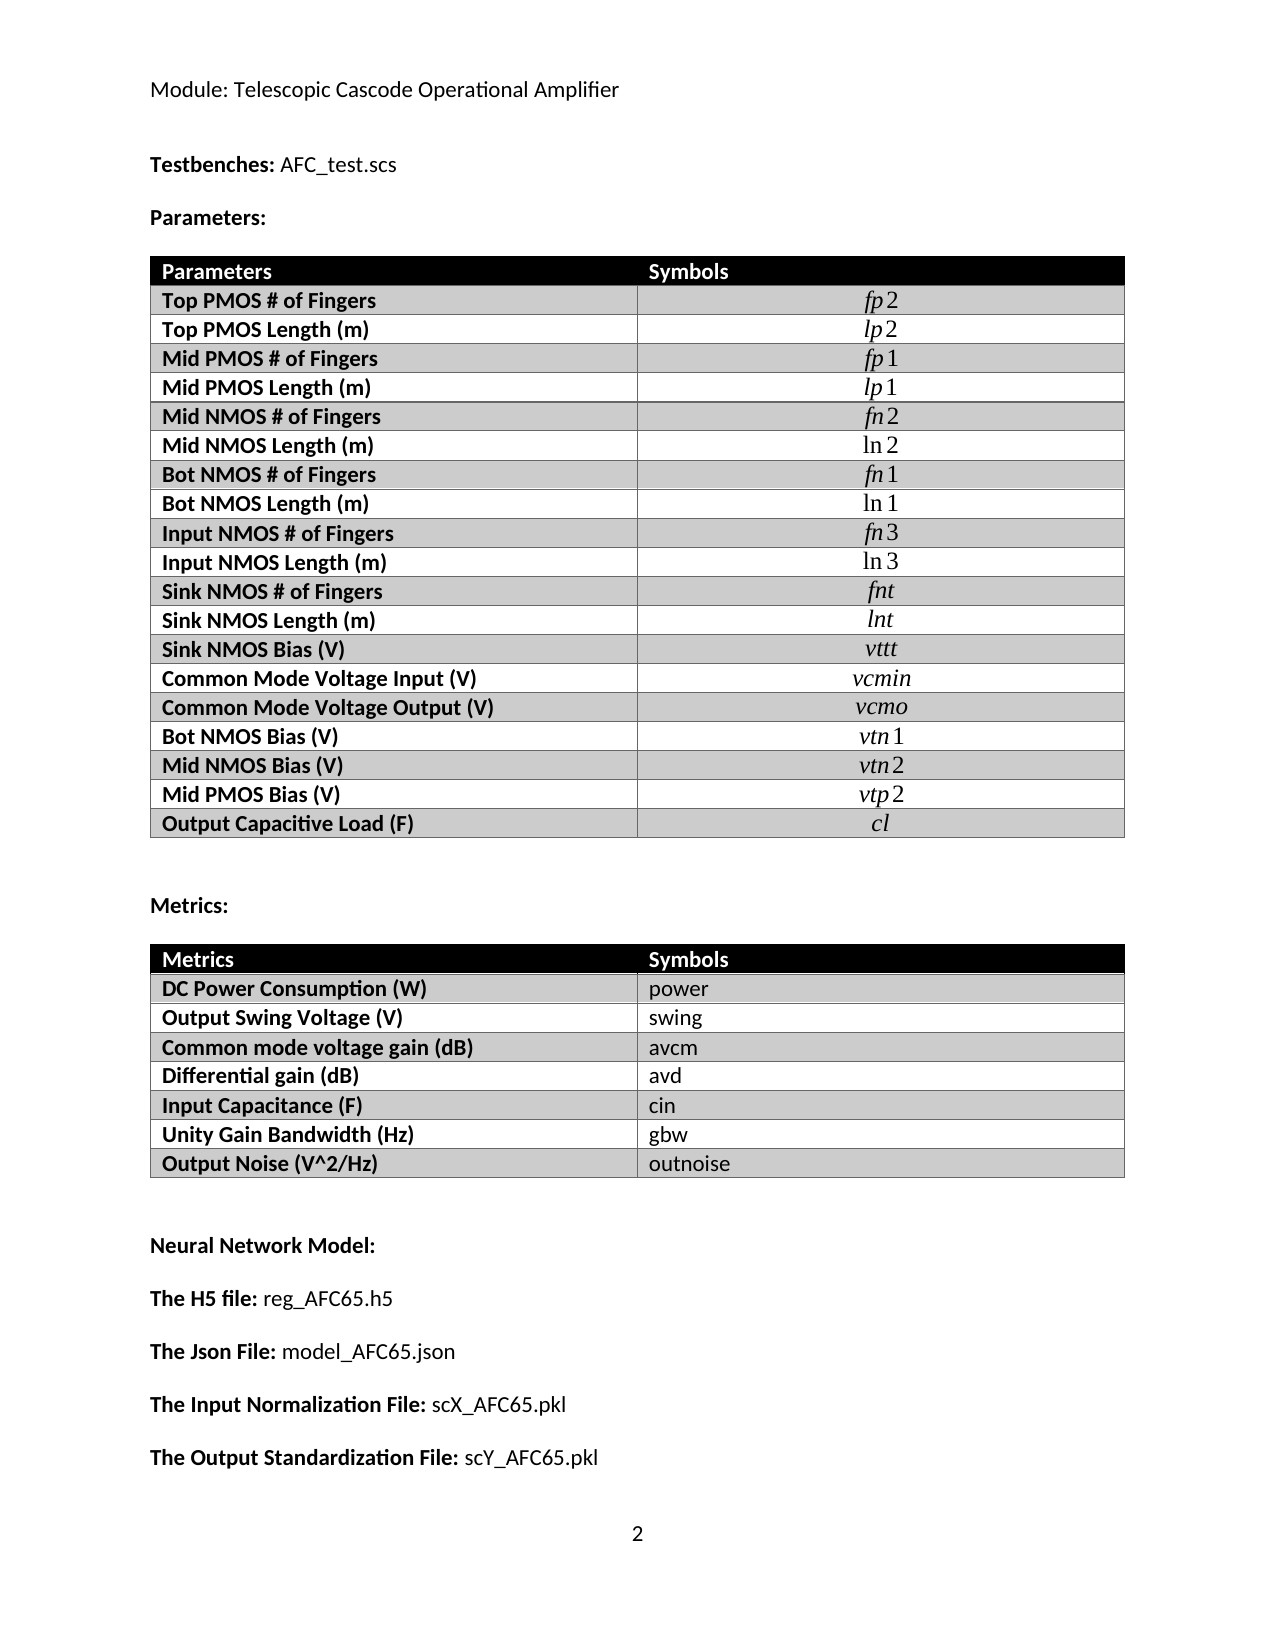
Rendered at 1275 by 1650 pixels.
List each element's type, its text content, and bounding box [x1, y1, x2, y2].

table_cell Output Capacitive Load (F) [151, 809, 637, 837]
table_cell [638, 403, 1124, 430]
table_cell Sink NMOS Bias (V) [151, 635, 637, 663]
table_cell [638, 780, 1124, 808]
table_cell [638, 809, 1124, 837]
table_cell [638, 490, 1124, 518]
table_cell [638, 315, 1124, 343]
table_cell outnoise [638, 1149, 1124, 1177]
table_cell gbw [638, 1120, 1124, 1148]
table_cell Bot NMOS Length (m) [151, 490, 637, 518]
table_cell Mid NMOS # of Fingers [151, 403, 637, 430]
table_cell Common Mode Voltage Output (V) [151, 693, 637, 721]
table_header Parameters [151, 257, 637, 285]
table_header Symbols [638, 945, 1124, 973]
table_cell swing [638, 1004, 1124, 1032]
text Parameters: [150, 203, 1125, 231]
text Testbenches: AFC_test.scs [150, 150, 1125, 178]
table_cell [638, 519, 1124, 547]
table_cell Input NMOS # of Fingers [151, 519, 637, 547]
table_cell Output Swing Voltage (V) [151, 1004, 637, 1032]
text The H5 file: reg_AFC65.h5 [150, 1284, 1125, 1312]
table_cell Common Mode Voltage Input (V) [151, 664, 637, 692]
table_cell power [638, 975, 1124, 1002]
text The Json File: model_AFC65.json [150, 1337, 1125, 1365]
table_cell Sink NMOS Length (m) [151, 606, 637, 634]
table_cell [638, 693, 1124, 721]
table_cell Mid PMOS Length (m) [151, 373, 637, 401]
table_cell Output Noise (V^2/Hz) [151, 1149, 637, 1177]
table_cell Bot NMOS Bias (V) [151, 722, 637, 750]
table_header Symbols [638, 257, 1124, 285]
table_cell [638, 286, 1124, 314]
table_cell [638, 577, 1124, 605]
text Metrics: [150, 891, 1125, 919]
table_cell Unity Gain Bandwidth (Hz) [151, 1120, 637, 1148]
table_cell Mid PMOS Bias (V) [151, 780, 637, 808]
table_cell [638, 548, 1124, 576]
text The Input Normalization File: scX_AFC65.pkl [150, 1390, 1125, 1418]
table_header Metrics [151, 945, 637, 973]
table_cell [638, 722, 1124, 750]
table_cell Mid PMOS # of Fingers [151, 344, 637, 372]
table_cell avd [638, 1062, 1124, 1090]
table_cell Top PMOS Length (m) [151, 315, 637, 343]
table_cell Mid NMOS Length (m) [151, 431, 637, 459]
text The Output Standardization File: scY_AFC65.pkl [150, 1443, 1125, 1471]
table_cell [638, 751, 1124, 779]
table_cell cin [638, 1091, 1124, 1119]
text Neural Network Model: [150, 1231, 1125, 1259]
table_cell [638, 373, 1124, 401]
table_cell Input Capacitance (F) [151, 1091, 637, 1119]
table_cell [638, 431, 1124, 459]
table_cell DC Power Consumption (W) [151, 975, 637, 1002]
table_cell Common mode voltage gain (dB) [151, 1033, 637, 1061]
table_cell Differential gain (dB) [151, 1062, 637, 1090]
table_cell Sink NMOS # of Fingers [151, 577, 637, 605]
table_cell Top PMOS # of Fingers [151, 286, 637, 314]
table_cell [638, 635, 1124, 663]
table_cell Bot NMOS # of Fingers [151, 461, 637, 488]
table_cell [638, 606, 1124, 634]
table_cell Input NMOS Length (m) [151, 548, 637, 576]
table_cell [638, 344, 1124, 372]
table_cell [638, 461, 1124, 488]
table_cell avcm [638, 1033, 1124, 1061]
table_cell [638, 664, 1124, 692]
table_cell Mid NMOS Bias (V) [151, 751, 637, 779]
